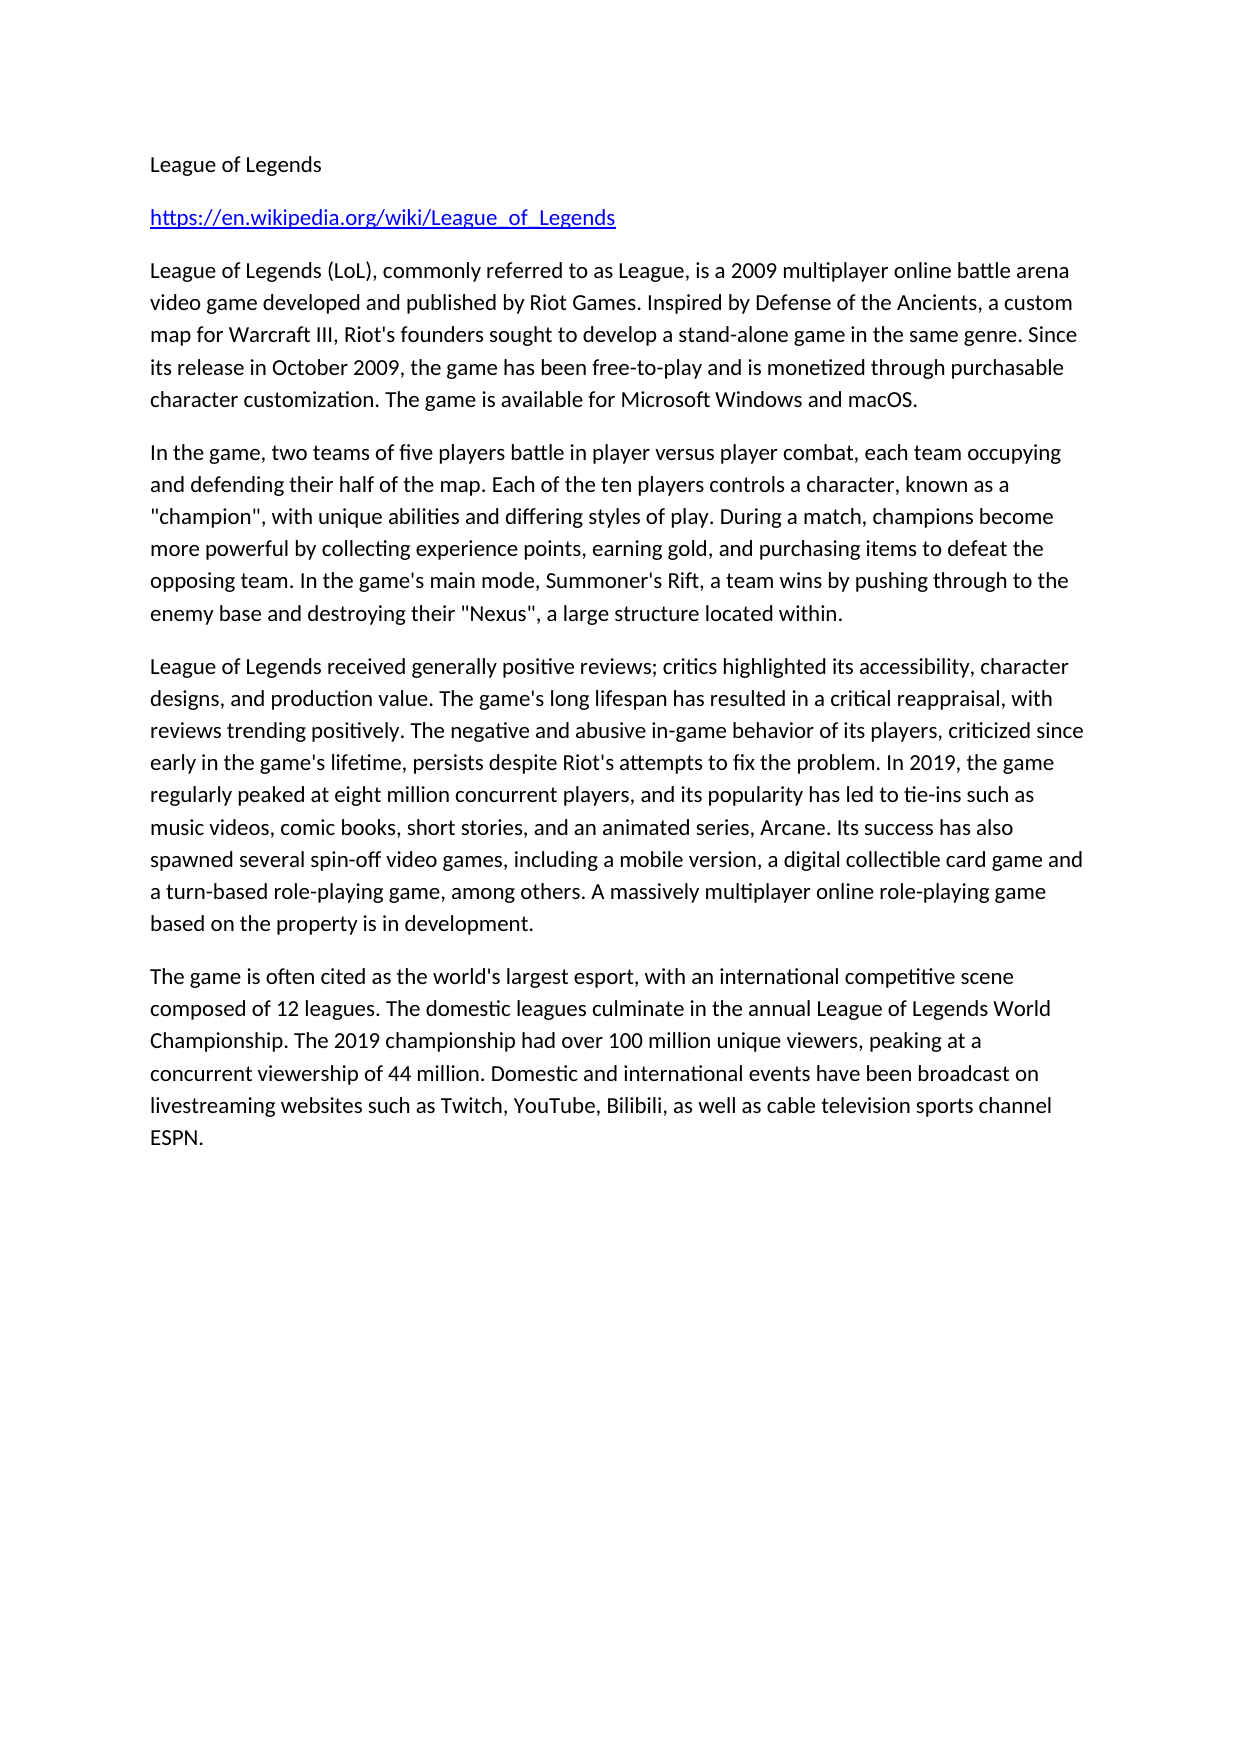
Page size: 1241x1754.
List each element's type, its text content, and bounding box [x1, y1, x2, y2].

text League of Legends [150, 150, 1090, 178]
text The game is often cited as the world's largest esport, with an international competitive scene composed of 12 leagues. The domestic leagues culminate in the annual League of Legends World Championship. The 2019 championship had over 100 million unique viewers, peaking at a concurrent viewership of 44 million. Domestic and international events have been broadcast on livestreaming websites such as Twitch, YouTube, Bilibili, as well as cable television sports channel ESPN. [150, 962, 1090, 1151]
text League of Legends received generally positive reviews; critics highlighted its accessibility, character designs, and production value. The game's long lifespan has resulted in a critical reappraisal, with reviews trending positively. The negative and abusive in-game behavior of its players, criticized since early in the game's lifetime, persists despite Riot's attempts to fix the problem. In 2019, the game regularly peaked at eight million concurrent players, and its popularity has led to tie-ins such as music videos, comic books, short stories, and an animated series, Arcane. Its success has also spawned several spin-off video games, including a mobile version, a digital collectible card game and a turn-based role-playing game, among others. A massively multiplayer online role-playing game based on the property is in development. [150, 652, 1090, 937]
text League of Legends (LoL), commonly referred to as League, is a 2009 multiplayer online battle arena video game developed and published by Riot Games. Inspired by Defense of the Ancients, a custom map for Warcraft III, Riot's founders sought to develop a stand-alone game in the same genre. Since its release in October 2009, the game has been free-to-play and is monetized through purchasable character customization. The game is available for Microsoft Windows and macOS. [150, 256, 1090, 413]
text https://en.wikipedia.org/wiki/League_of_Legends [150, 203, 1090, 231]
text In the game, two teams of five players battle in player versus player combat, each team occupying and defending their half of the map. Each of the ten players controls a character, known as a "champion", with unique abilities and differing styles of play. During a match, champions become more powerful by collecting experience points, earning gold, and purchasing items to defeat the opposing team. In the game's main mode, Summoner's Rift, a team wins by pushing through to the enemy base and destroying their "Nexus", a large structure located within. [150, 438, 1090, 627]
